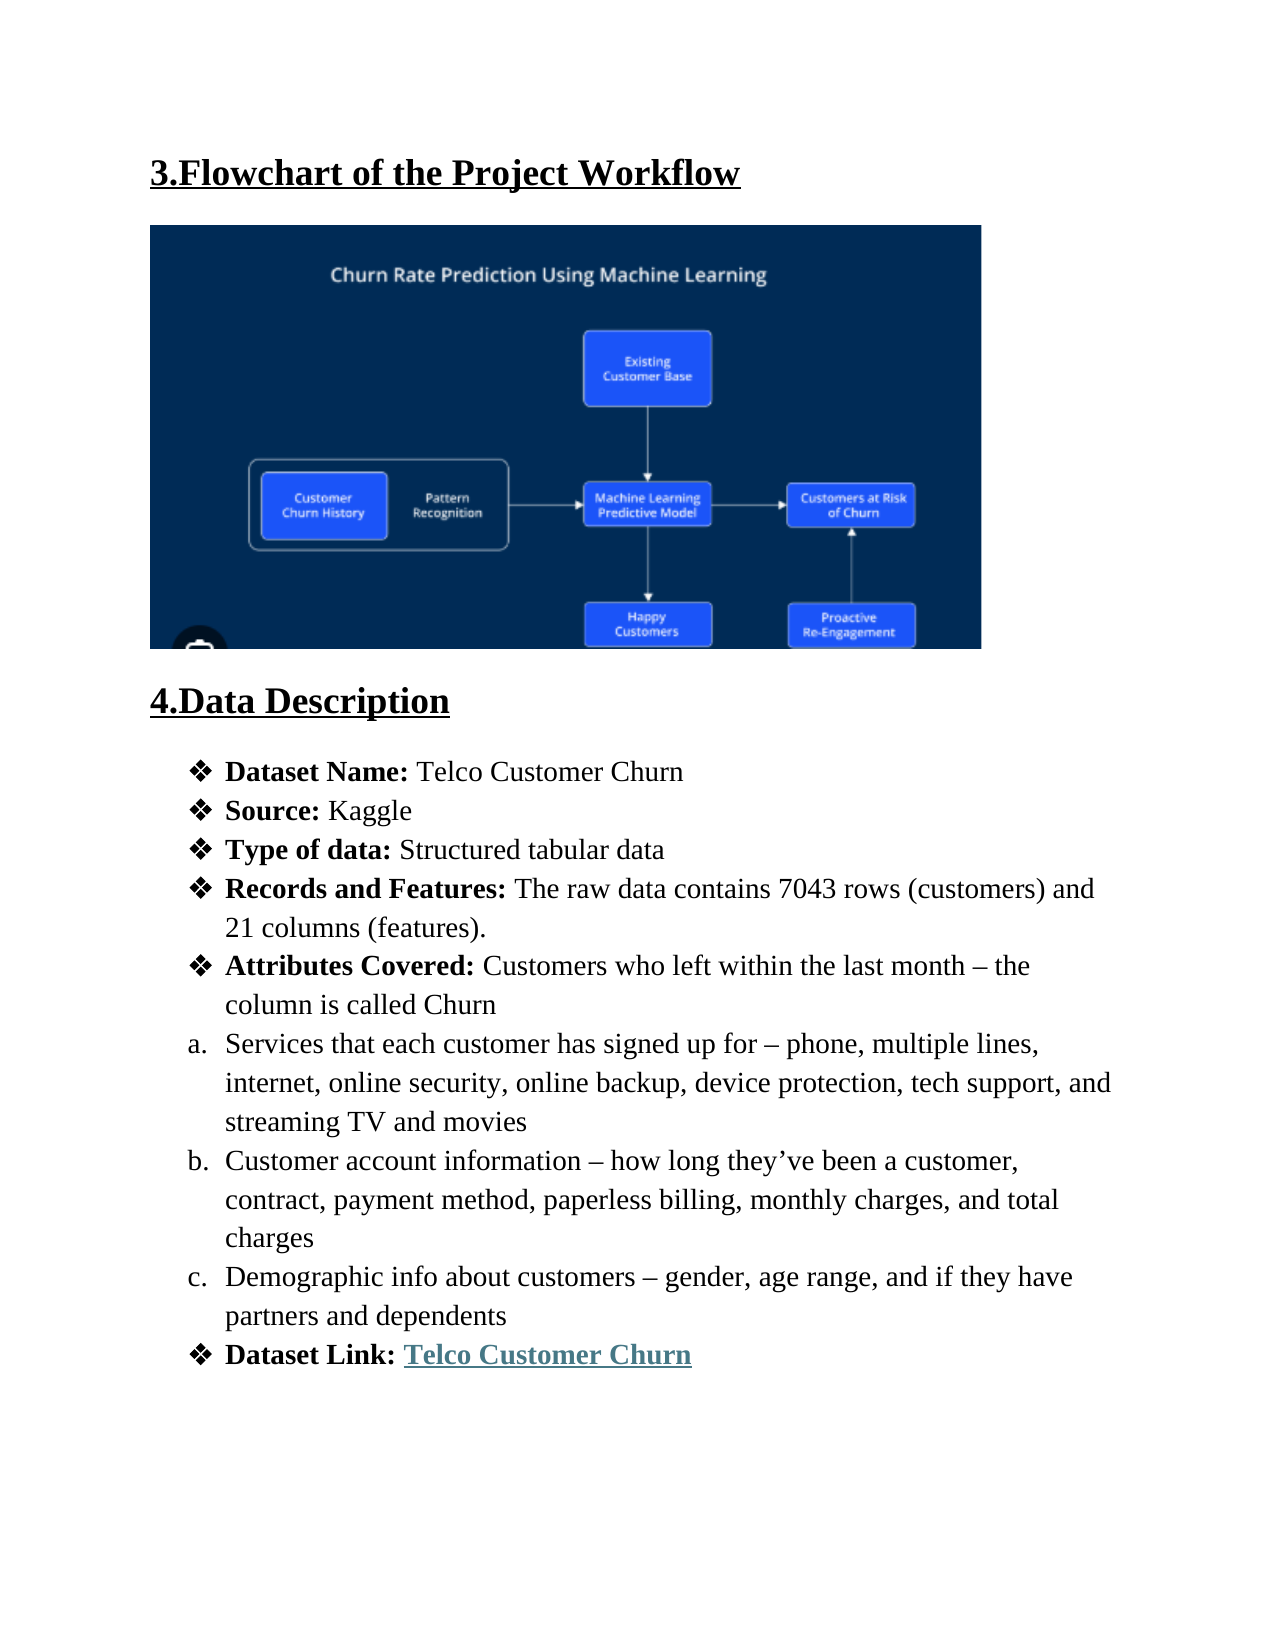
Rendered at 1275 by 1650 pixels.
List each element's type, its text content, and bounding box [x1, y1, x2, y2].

list Demographic info about customers – gender, age range, and if they have partners and dependents [187, 1259, 1125, 1332]
picture [150, 225, 982, 649]
list Records and Features: The raw data contains 7043 rows (customers) and 21 columns (features). [187, 871, 1125, 943]
list Source: Kaggle [187, 793, 1125, 826]
list Dataset Name: Telco Customer Churn [187, 754, 1125, 787]
list Attributes Covered: Customers who left within the last month – the column is called Churn [187, 948, 1125, 1021]
list Customer account information – how long they’ve been a customer, contract, payment method, paperless billing, monthly charges, and total charges [187, 1143, 1125, 1254]
text 3.Flowchart of the Project Workflow [150, 150, 1125, 193]
list Type of data: Structured tabular data [187, 832, 1125, 865]
list Dataset Link: Telco Customer Churn [187, 1337, 1125, 1371]
list Services that each customer has signed up for – phone, multiple lines, internet, online security, online backup, device protection, tech support, and streaming TV and movies [187, 1026, 1125, 1138]
text 4.Data Description [150, 679, 1125, 722]
